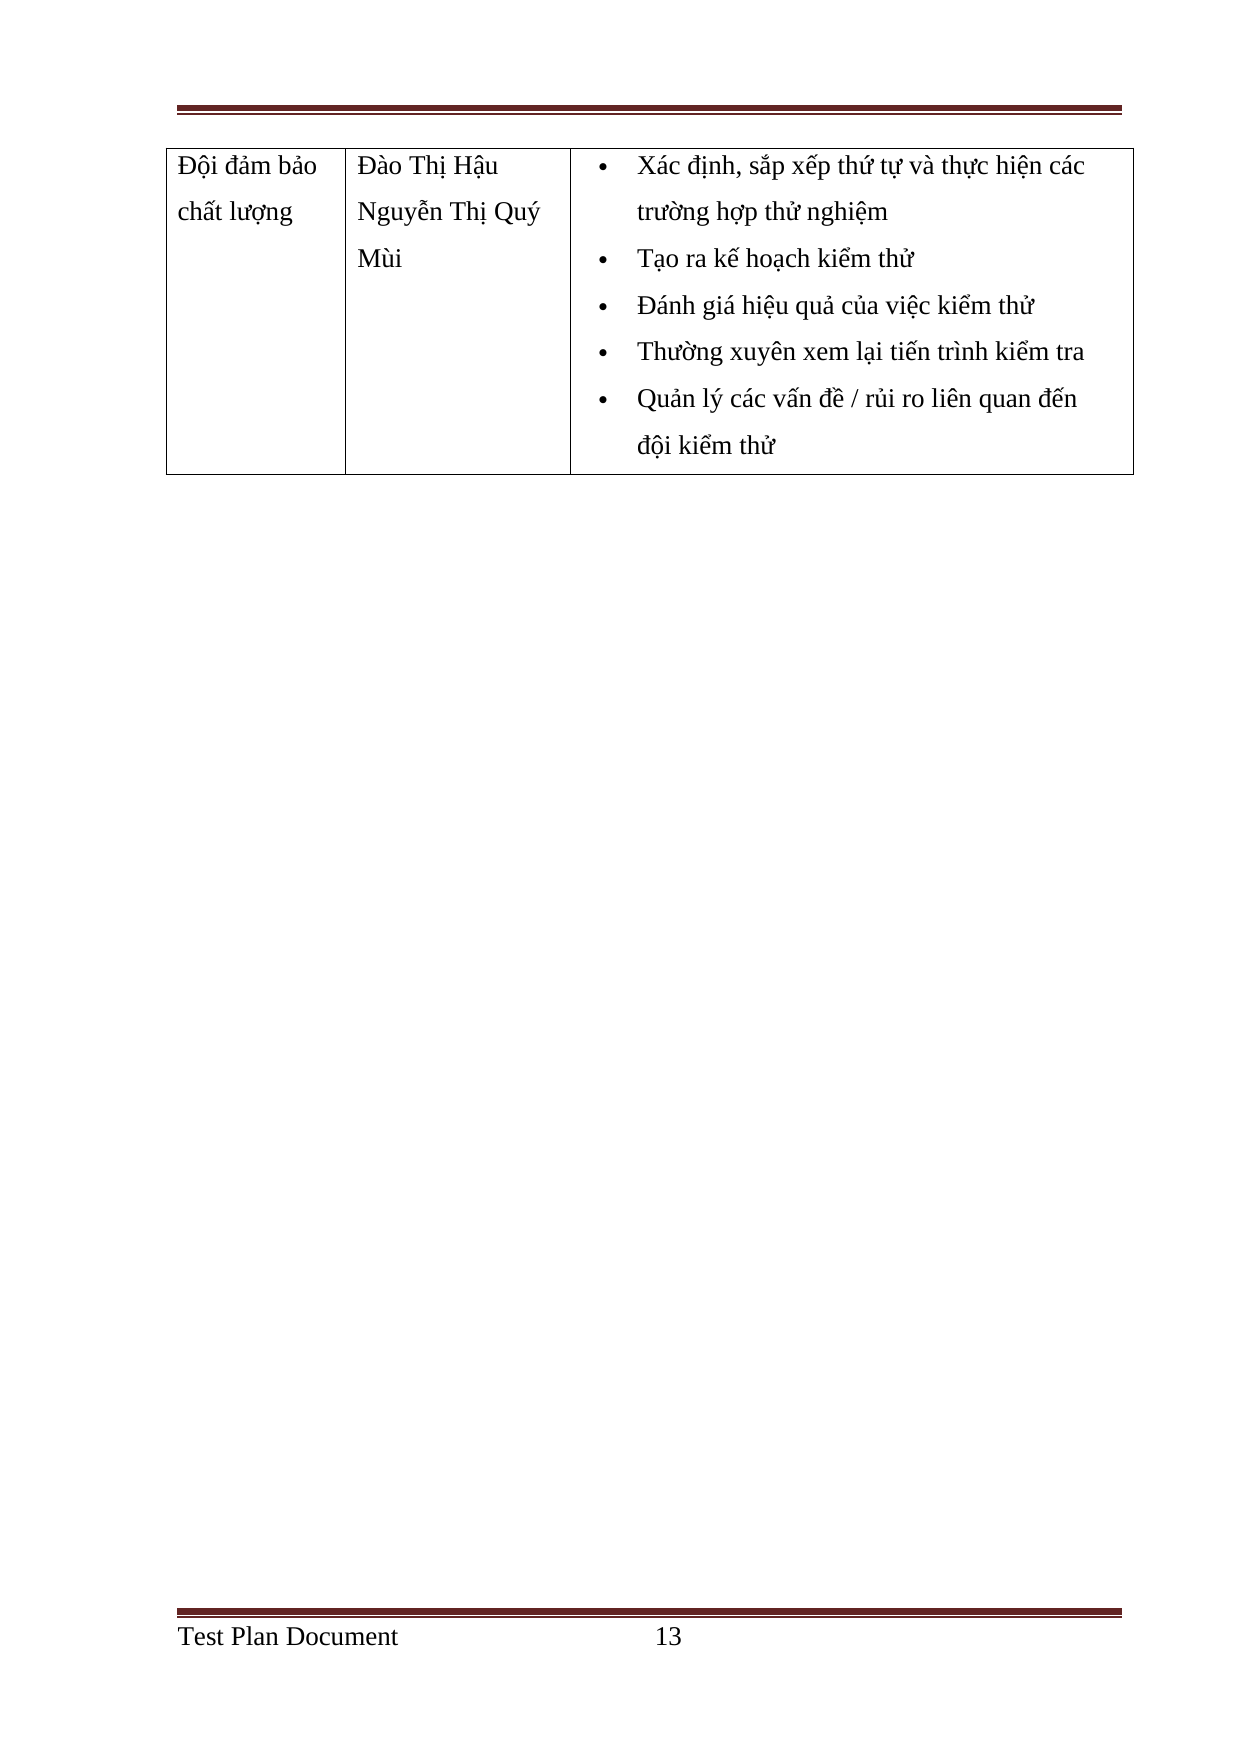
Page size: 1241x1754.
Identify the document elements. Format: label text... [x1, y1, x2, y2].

table_cell Xác định, sắp xếp thứ tự và thực hiện các trường hợp thử nghiệm Tạo ra kế hoạch kiểm thử Đánh giá hiệu quả của việc kiểm thử Thường xuyên xem lại tiến trình kiểm tra Quản lý các vấn đề / rủi ro liên quan đến đội kiểm thử [571, 149, 1133, 474]
table_cell Đào Thị Hậu Nguyễn Thị Quý Mùi [346, 149, 570, 474]
table_cell Đội đảm bảo chất lượng [167, 149, 345, 474]
